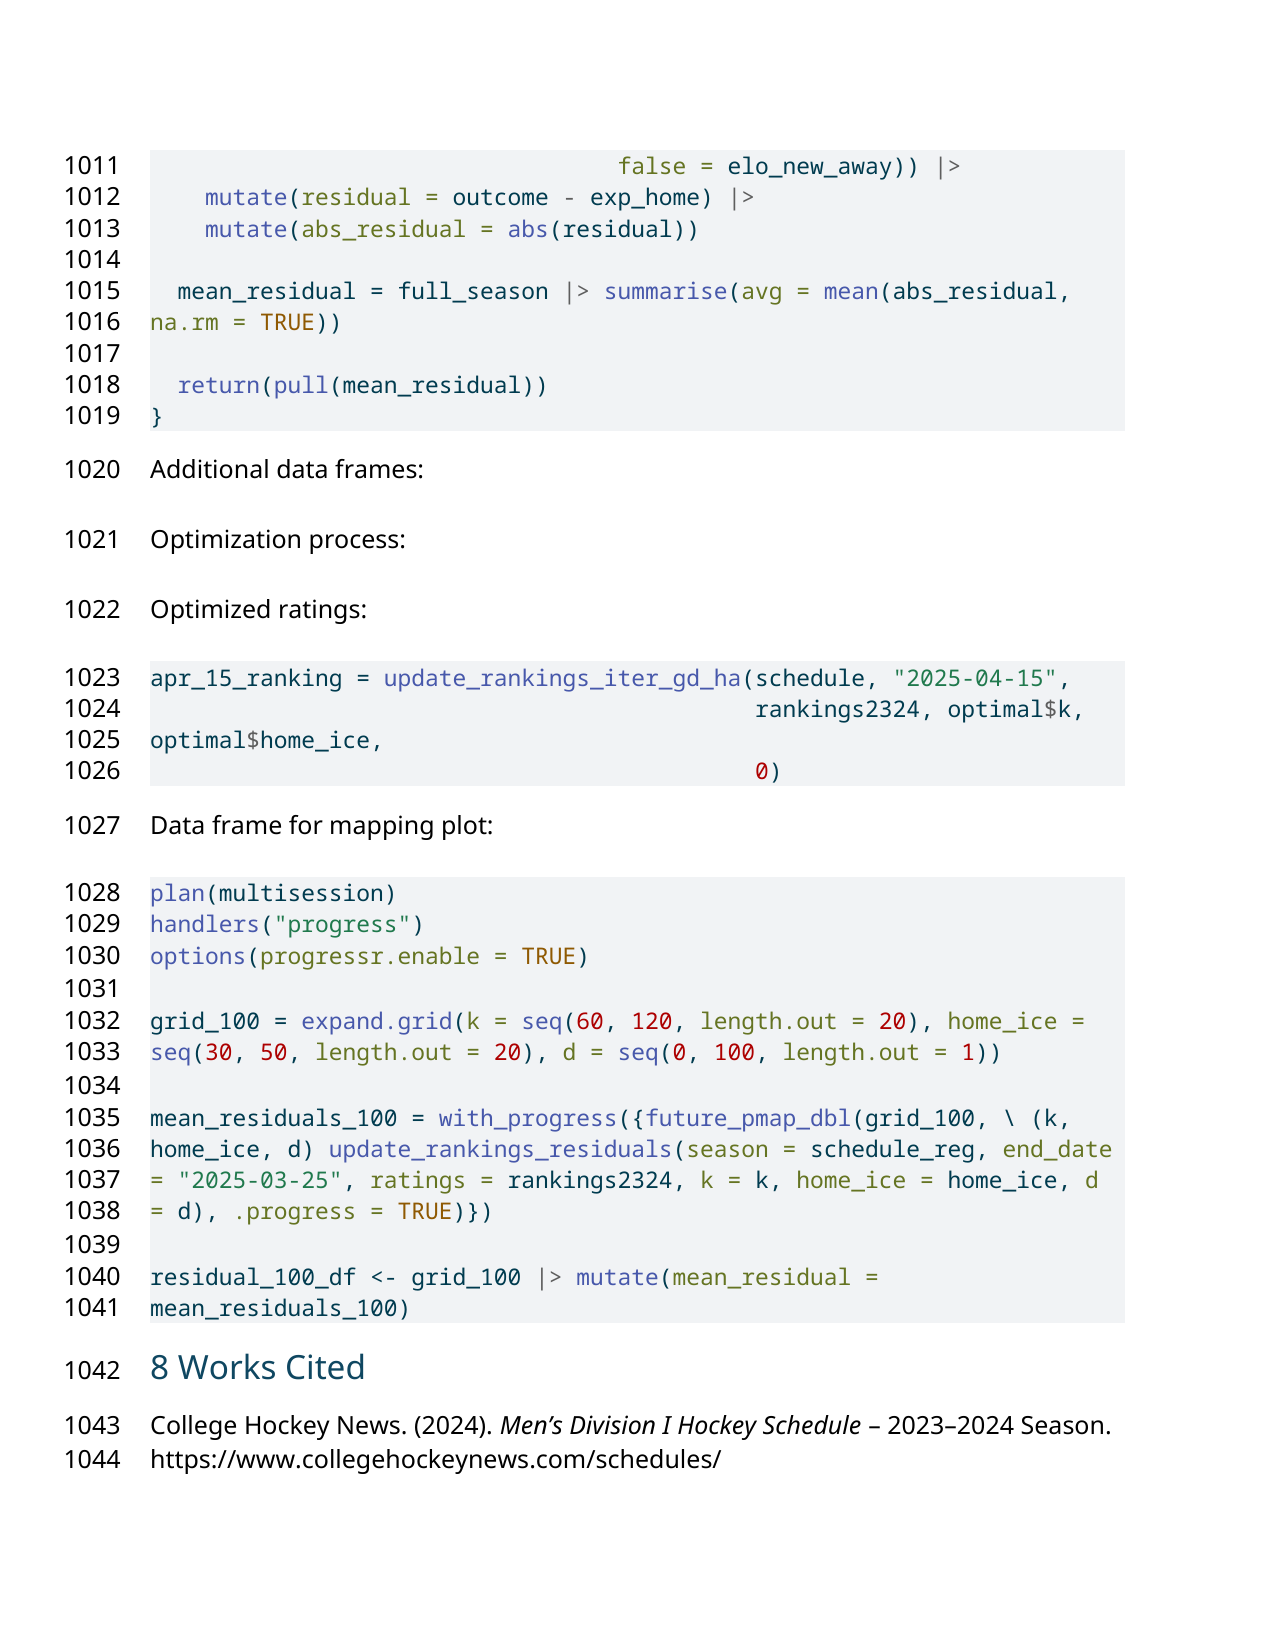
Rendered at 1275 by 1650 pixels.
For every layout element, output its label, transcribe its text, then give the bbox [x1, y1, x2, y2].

text College Hockey News. (2024). Men’s Division I Hockey Schedule – 2023–2024 Season. https://www.collegehockeynews.com/schedules/ [150, 1408, 1125, 1476]
text plan(multisession) handlers("progress") options(progressr.enable = TRUE) grid_100 = expand.grid(k = seq(60, 120, length.out = 20), home_ice = seq(30, 50, length.out = 20), d = seq(0, 100, length.out = 1)) mean_residuals_100 = with_progress({future_pmap_dbl(grid_100, \ (k, home_ice, d) update_rankings_residuals(season = schedule_reg, end_date = "2025-03-25", ratings = rankings2324, k = k, home_ice = home_ice, d = d), .progress = TRUE)}) residual_100_df <- grid_100 |> mutate(mean_residual = mean_residuals_100) [150, 877, 1125, 1323]
text Optimized ratings: [150, 592, 1125, 626]
subtitle 8 Works Cited [150, 1344, 1125, 1389]
text Optimization process: [150, 522, 1125, 556]
text Additional data frames: [150, 452, 1125, 486]
text Data frame for mapping plot: [150, 807, 1125, 841]
text apr_15_ranking = update_rankings_iter_gd_ha(schedule, "2025-04-15", rankings2324, optimal$k, optimal$home_ice, 0) [384, 661, 1125, 786]
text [150, 150, 1125, 431]
